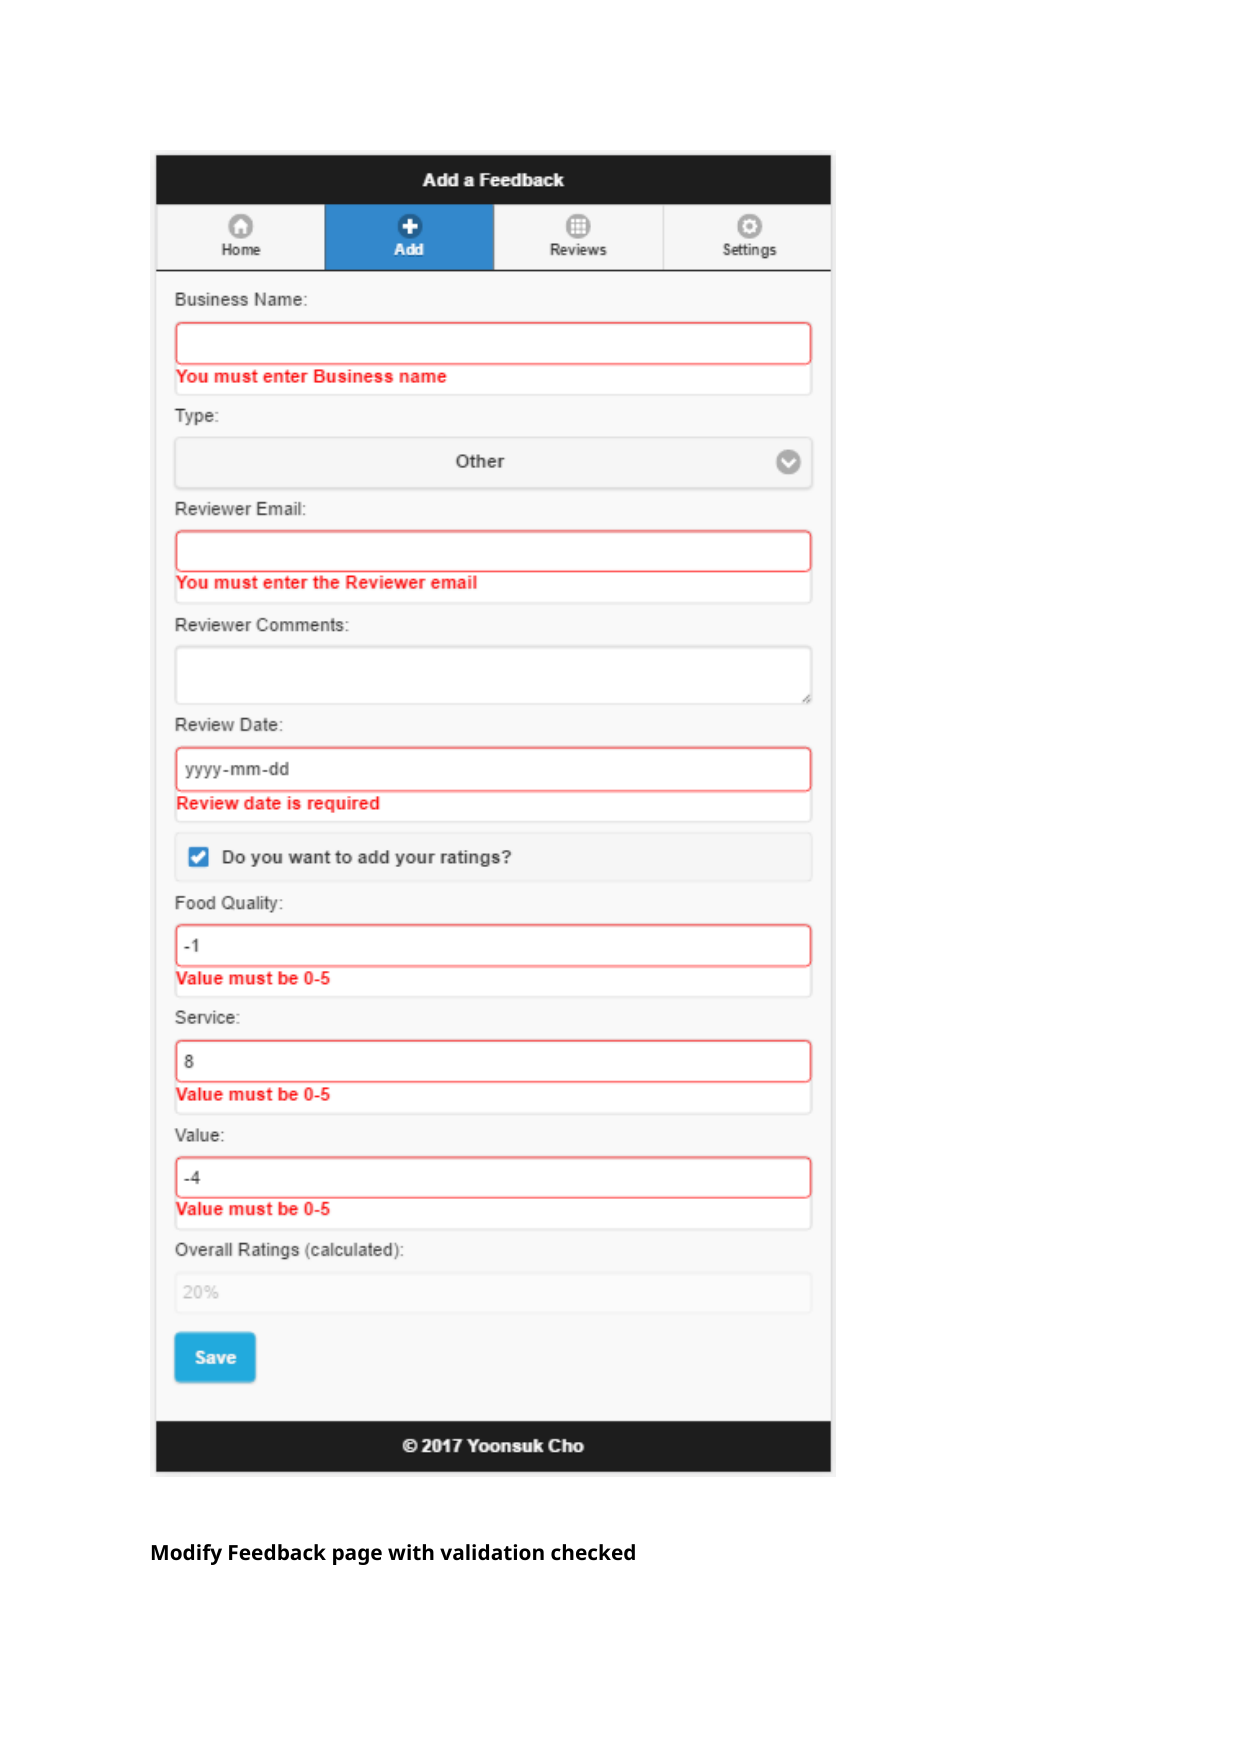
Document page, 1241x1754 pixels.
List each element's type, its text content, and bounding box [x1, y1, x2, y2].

picture [150, 150, 836, 1477]
text Modify Feedback page with validation checked [150, 1538, 1090, 1566]
